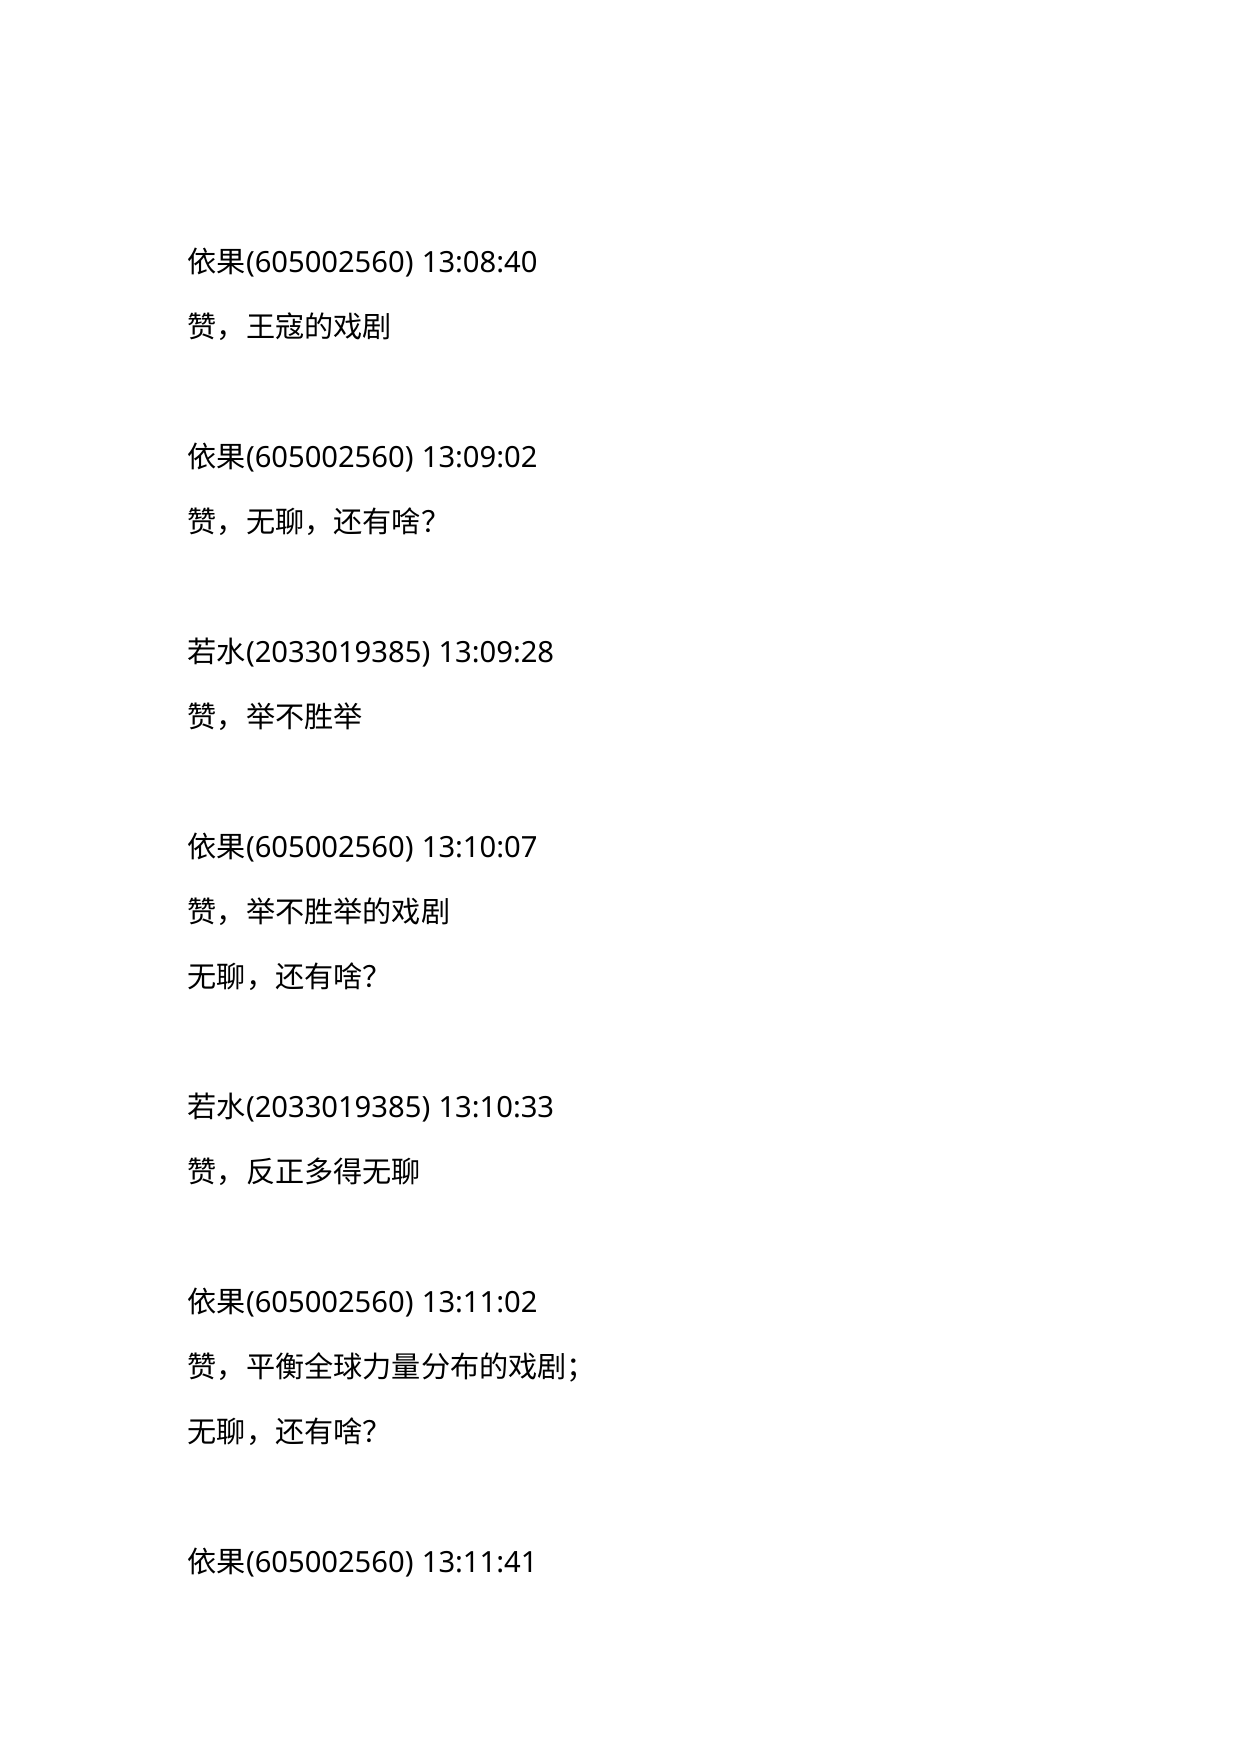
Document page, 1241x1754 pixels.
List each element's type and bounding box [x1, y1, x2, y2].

text [187, 162, 1053, 1592]
